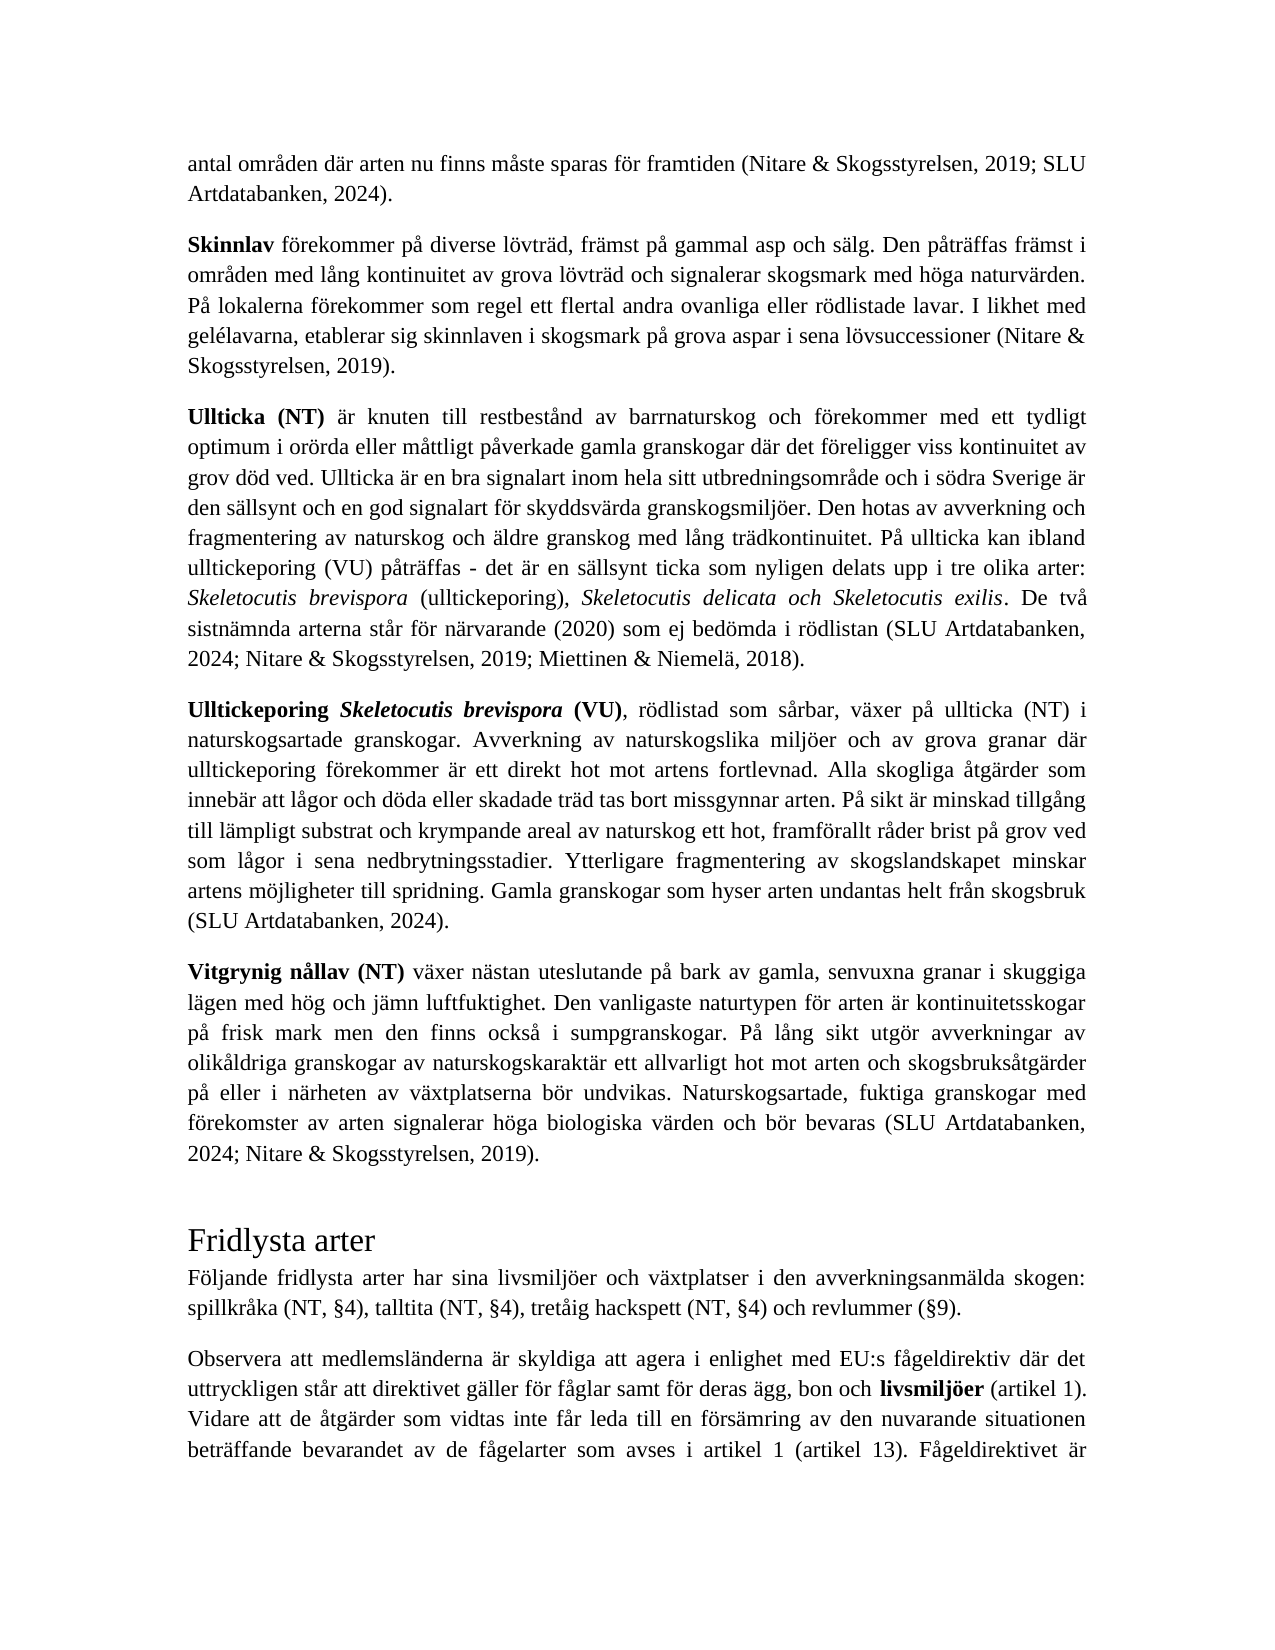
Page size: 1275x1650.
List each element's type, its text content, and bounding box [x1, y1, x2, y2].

subtitle Fridlysta arter [187, 1220, 1087, 1258]
text Skinnlav förekommer på diverse lövträd, främst på gammal asp och sälg. Den påträffas främst i områden med lång kontinuitet av grova lövträd och signalerar skogsmark med höga naturvärden. På lokalerna förekommer som regel ett flertal andra ovanliga eller rödlistade lavar. I likhet med gelélavarna, etablerar sig skinnlaven i skogsmark på grova aspar i sena lövsuccessioner (Nitare & Skogsstyrelsen, 2019). [187, 231, 1087, 378]
text Vitgrynig nållav (NT) växer nästan uteslutande på bark av gamla, senvuxna granar i skuggiga lägen med hög och jämn luftfuktighet. Den vanligaste naturtypen för arten är kontinuitetsskogar på frisk mark men den finns också i sumpgranskogar. På lång sikt utgör avverkningar av olikåldriga granskogar av naturskogskaraktär ett allvarligt hot mot arten och skogsbruksåtgärder på eller i närheten av växtplatserna bör undvikas. Naturskogsartade, fuktiga granskogar med förekomster av arten signalerar höga biologiska värden och bör bevaras (SLU Artdatabanken, 2024; Nitare & Skogsstyrelsen, 2019). [187, 958, 1087, 1166]
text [187, 150, 1087, 207]
text Ullticka (NT) är knuten till restbestånd av barrnaturskog och förekommer med ett tydligt optimum i orörda eller måttligt påverkade gamla granskogar där det föreligger viss kontinuitet av grov död ved. Ullticka är en bra signalart inom hela sitt utbredningsområde och i södra Sverige är den sällsynt och en god signalart för skyddsvärda granskogsmiljöer. Den hotas av avverkning och fragmentering av naturskog och äldre granskog med lång trädkontinuitet. På ullticka kan ibland ulltickeporing (VU) påträffas - det är en sällsynt ticka som nyligen delats upp i tre olika arter: Skeletocutis brevispora (ulltickeporing), Skeletocutis delicata och Skeletocutis exilis. De två sistnämnda arterna står för närvarande (2020) som ej bedömda i rödlistan (SLU Artdatabanken, 2024; Nitare & Skogsstyrelsen, 2019; Miettinen & Niemelä, 2018). [187, 403, 1087, 671]
text Följande fridlysta arter har sina livsmiljöer och växtplatser i den avverkningsanmälda skogen: spillkråka (NT, §4), talltita (NT, §4), tretåig hackspett (NT, §4) och revlummer (§9). [187, 1264, 1087, 1320]
text Ulltickeporing Skeletocutis brevispora (VU), rödlistad som sårbar, växer på ullticka (NT) i naturskogsartade granskogar. Avverkning av naturskogslika miljöer och av grova granar där ulltickeporing förekommer är ett direkt hot mot artens fortlevnad. Alla skogliga åtgärder som innebär att lågor och döda eller skadade träd tas bort missgynnar arten. På sikt är minskad tillgång till lämpligt substrat och krympande areal av naturskog ett hot, framförallt råder brist på grov ved som lågor i sena nedbrytningsstadier. Ytterligare fragmentering av skogslandskapet minskar artens möjligheter till spridning. Gamla granskogar som hyser arten undantas helt från skogsbruk (SLU Artdatabanken, 2024). [187, 696, 1087, 934]
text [187, 1345, 1087, 1462]
